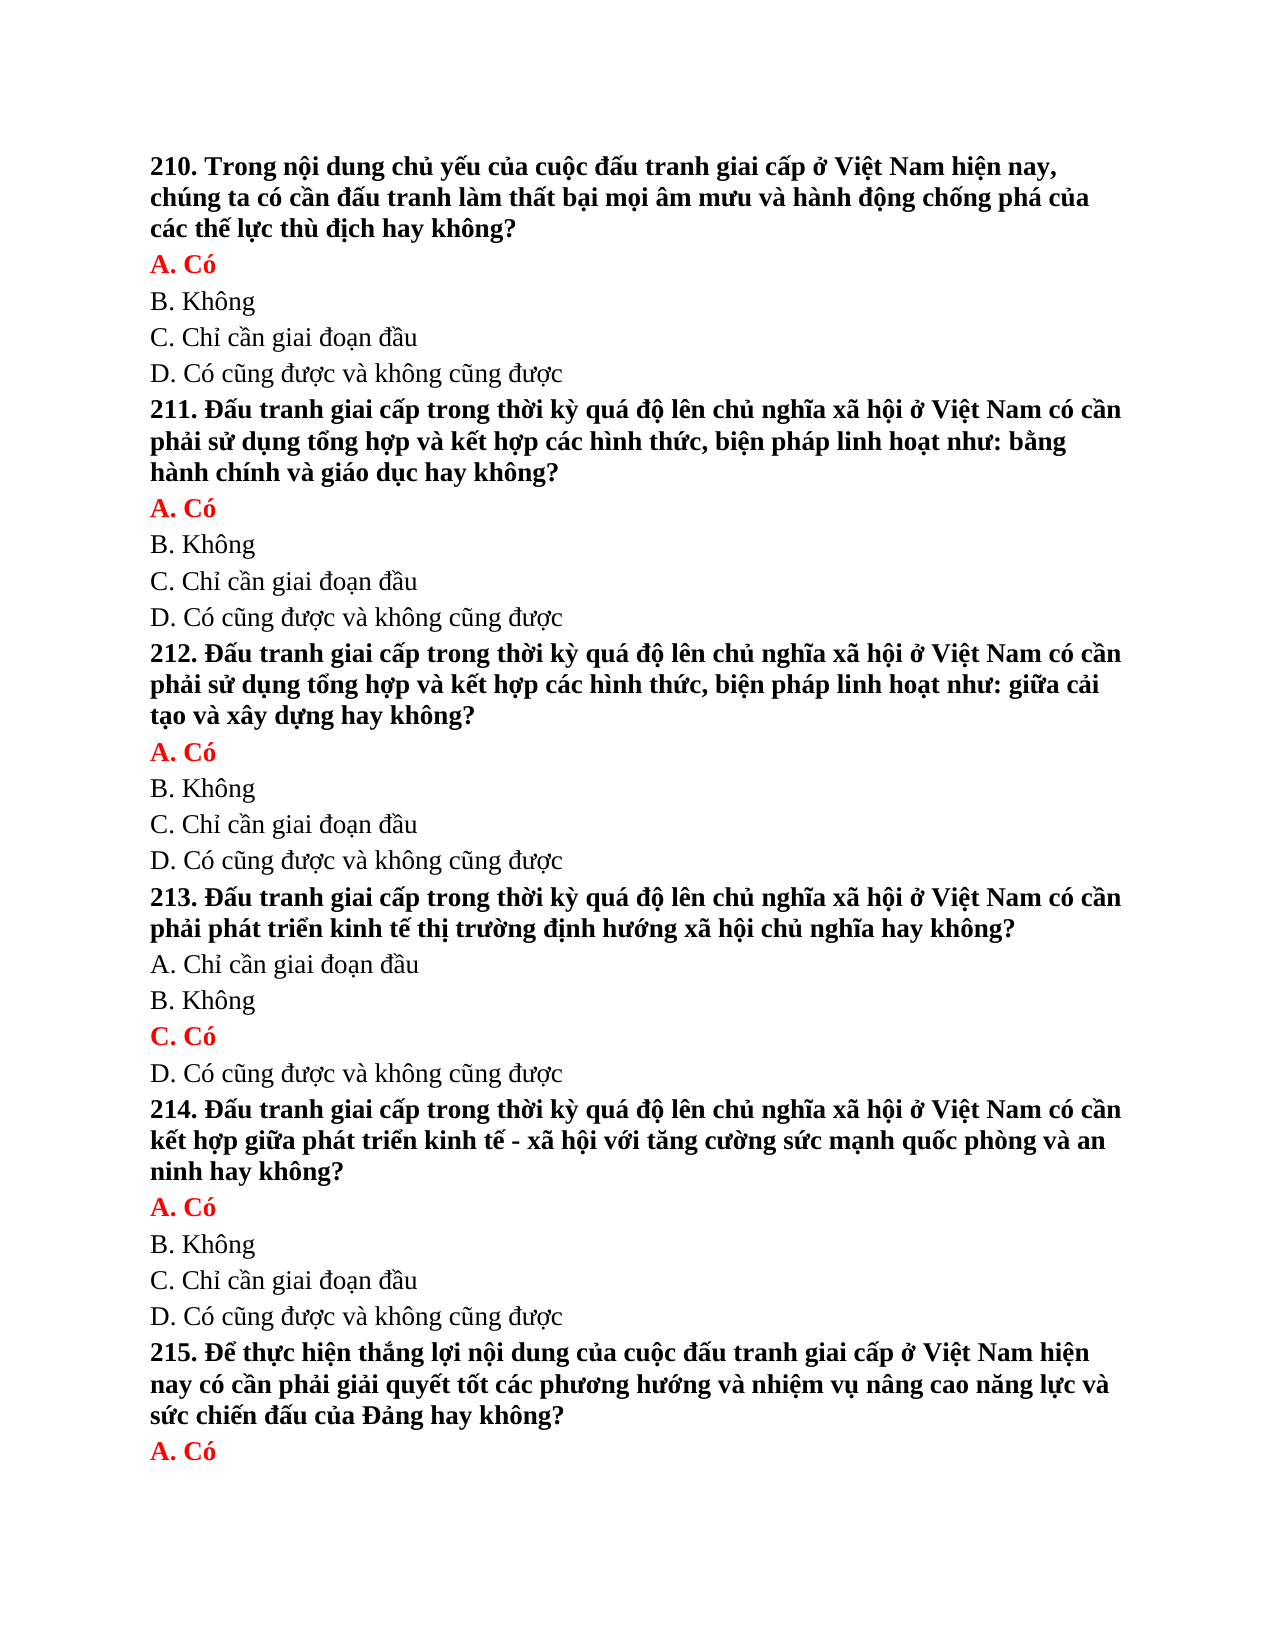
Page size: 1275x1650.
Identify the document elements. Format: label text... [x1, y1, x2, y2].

text D. Có cũng được và không cũng được [150, 357, 1125, 388]
text 211. Đấu tranh giai cấp trong thời kỳ quá độ lên chủ nghĩa xã hội ở Việt Nam có cần phải sử dụng tổng hợp và kết hợp các hình thức, biện pháp linh hoạt như: bằng hành chính và giáo dục hay không? [150, 393, 1125, 487]
text A. Có [150, 736, 1125, 767]
text D. Có cũng được và không cũng được [150, 601, 1125, 632]
text A. Có [150, 1435, 1125, 1466]
text A. Có [150, 248, 1125, 280]
text B. Không [150, 528, 1125, 559]
text C. Chỉ cần giai đoạn đầu [150, 808, 1125, 839]
text A. Có [150, 492, 1125, 523]
text C. Có [150, 1021, 1125, 1052]
text 215. Để thực hiện thắng lợi nội dung của cuộc đấu tranh giai cấp ở Việt Nam hiện nay có cần phải giải quyết tốt các phương hướng và nhiệm vụ nâng cao năng lực và sức chiến đấu của Đảng hay không? [150, 1337, 1125, 1430]
text B. Không [150, 285, 1125, 316]
text 212. Đấu tranh giai cấp trong thời kỳ quá độ lên chủ nghĩa xã hội ở Việt Nam có cần phải sử dụng tổng hợp và kết hợp các hình thức, biện pháp linh hoạt như: giữa cải tạo và xây dựng hay không? [150, 637, 1125, 731]
text D. Có cũng được và không cũng được [150, 844, 1125, 876]
text B. Không [150, 984, 1125, 1015]
text A. Chỉ cần giai đoạn đầu [150, 948, 1125, 979]
text D. Có cũng được và không cũng được [150, 1300, 1125, 1331]
text C. Chỉ cần giai đoạn đầu [150, 321, 1125, 352]
text B. Không [150, 1228, 1125, 1259]
text 213. Đấu tranh giai cấp trong thời kỳ quá độ lên chủ nghĩa xã hội ở Việt Nam có cần phải phát triển kinh tế thị trường định hướng xã hội chủ nghĩa hay không? [150, 881, 1125, 943]
text C. Chỉ cần giai đoạn đầu [150, 564, 1125, 596]
text D. Có cũng được và không cũng được [150, 1057, 1125, 1088]
text A. Có [150, 1192, 1125, 1223]
text C. Chỉ cần giai đoạn đầu [150, 1264, 1125, 1295]
text B. Không [150, 772, 1125, 803]
text 210. Trong nội dung chủ yếu của cuộc đấu tranh giai cấp ở Việt Nam hiện nay, chúng ta có cần đấu tranh làm thất bại mọi âm mưu và hành động chống phá của các thế lực thù địch hay không? [150, 150, 1125, 243]
text 214. Đấu tranh giai cấp trong thời kỳ quá độ lên chủ nghĩa xã hội ở Việt Nam có cần kết hợp giữa phát triển kinh tế - xã hội với tăng cường sức mạnh quốc phòng và an ninh hay không? [150, 1093, 1125, 1186]
